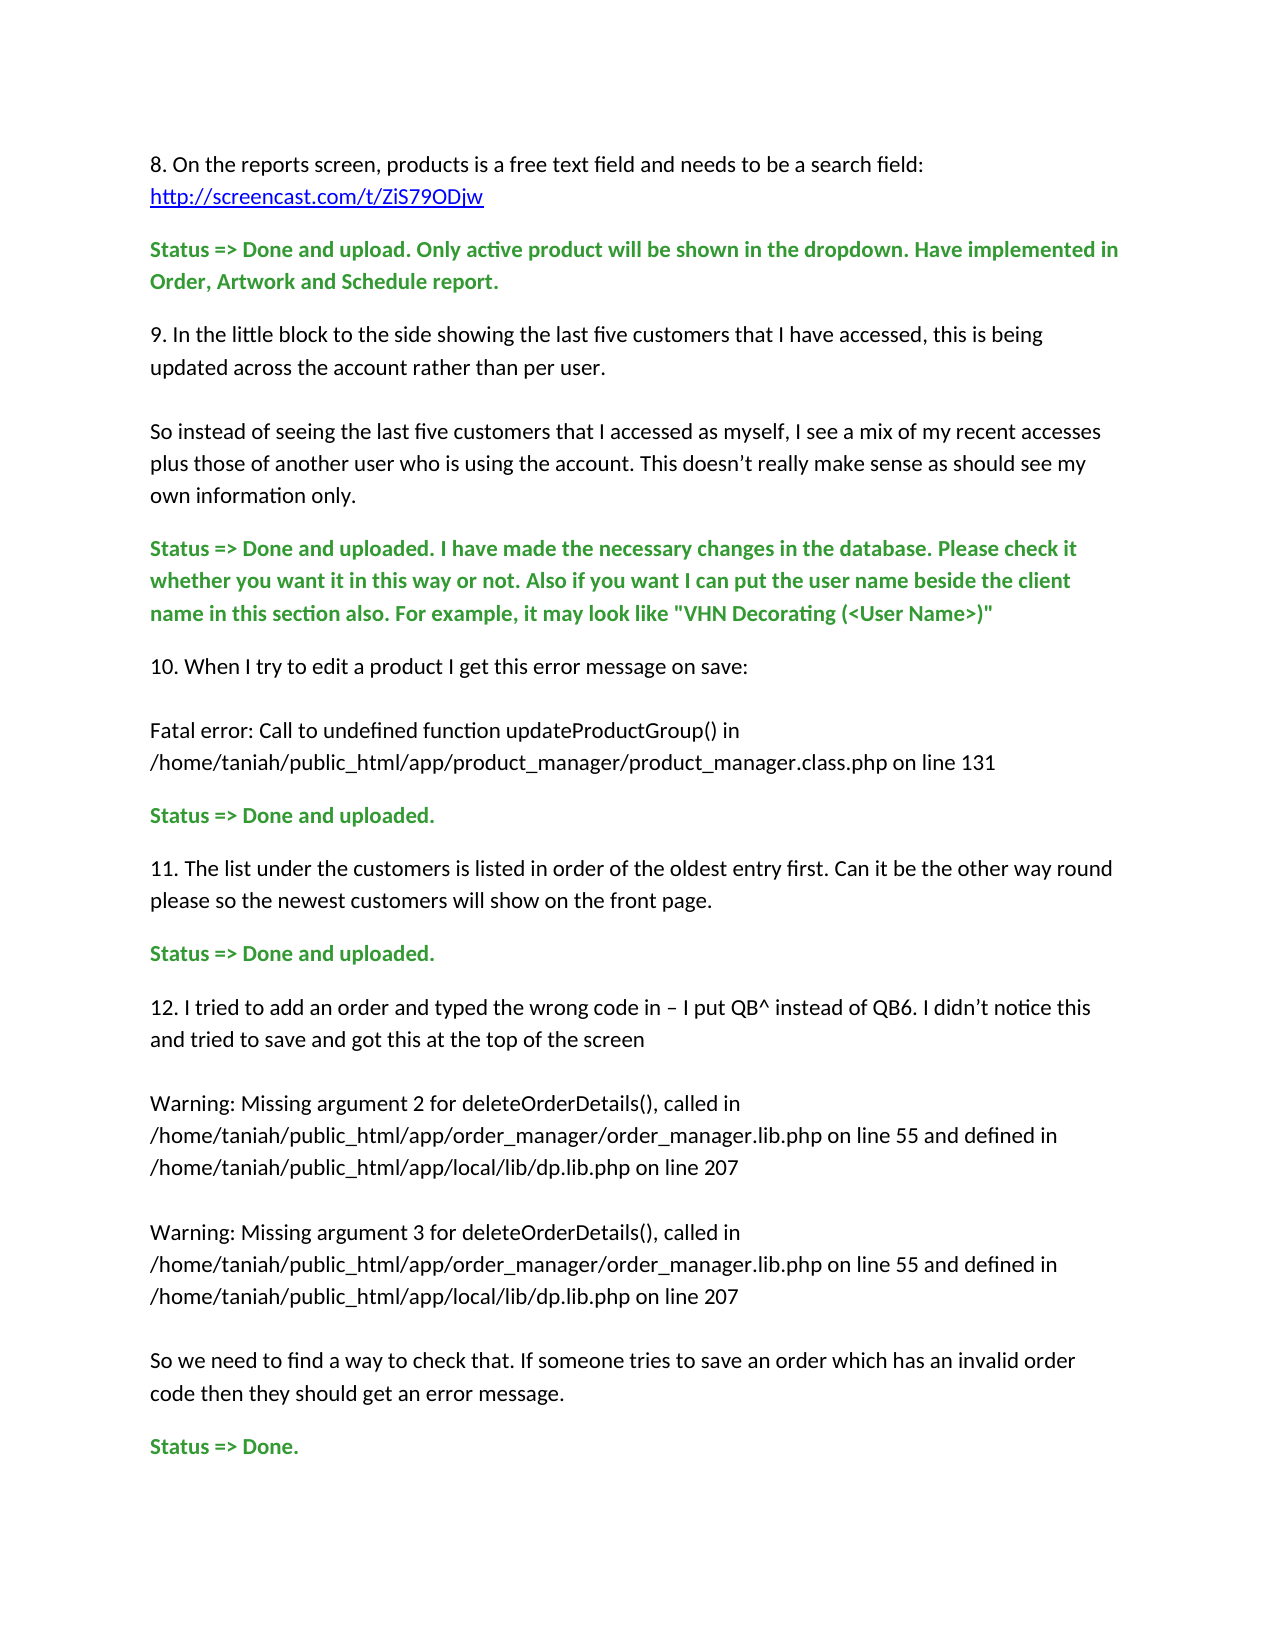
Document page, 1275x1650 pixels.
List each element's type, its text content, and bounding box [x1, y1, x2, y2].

text 10. When I try to edit a product I get this error message on save: Fatal error: Call to undefined function updateProductGroup() in /home/taniah/public_html/app/product_manager/product_manager.class.php on line 131 [150, 652, 1125, 776]
text Status => Done. [150, 1432, 1125, 1460]
text 8. On the reports screen, products is a free text field and needs to be a search field: http://screencast.com/t/ZiS79ODjw [150, 150, 1125, 210]
text 12. I tried to add an order and typed the wrong code in – I put QB^ instead of QB6. I didn’t notice this and tried to save and got this at the top of the screen Warning: Missing argument 2 for deleteOrderDetails(), called in /home/taniah/public_html/app/order_manager/order_manager.lib.php on line 55 and defined in /home/taniah/public_html/app/local/lib/dp.lib.php on line 207 Warning: Missing argument 3 for deleteOrderDetails(), called in /home/taniah/public_html/app/order_manager/order_manager.lib.php on line 55 and defined in /home/taniah/public_html/app/local/lib/dp.lib.php on line 207 So we need to find a way to check that. If someone tries to save an order which has an invalid order code then they should get an error message. [150, 993, 1125, 1407]
text 11. The list under the customers is listed in order of the oldest entry first. Can it be the other way round please so the newest customers will show on the front page. [150, 854, 1125, 914]
text Status => Done and uploaded. [150, 801, 1125, 829]
text 9. In the little block to the side showing the last five customers that I have accessed, this is being updated across the account rather than per user. So instead of seeing the last five customers that I accessed as myself, I see a mix of my recent accesses plus those of another user who is using the account. This doesn’t really make sense as should see my own information only. [150, 320, 1125, 509]
text Status => Done and uploaded. I have made the necessary changes in the database. Please check it whether you want it in this way or not. Also if you want I can put the user name beside the client name in this section also. For example, it may look like "VHN Decorating (<User Name>)" [150, 534, 1125, 627]
text Status => Done and upload. Only active product will be shown in the dropdown. Have implemented in Order, Artwork and Schedule report. [150, 235, 1125, 295]
text Status => Done and uploaded. [150, 939, 1125, 968]
